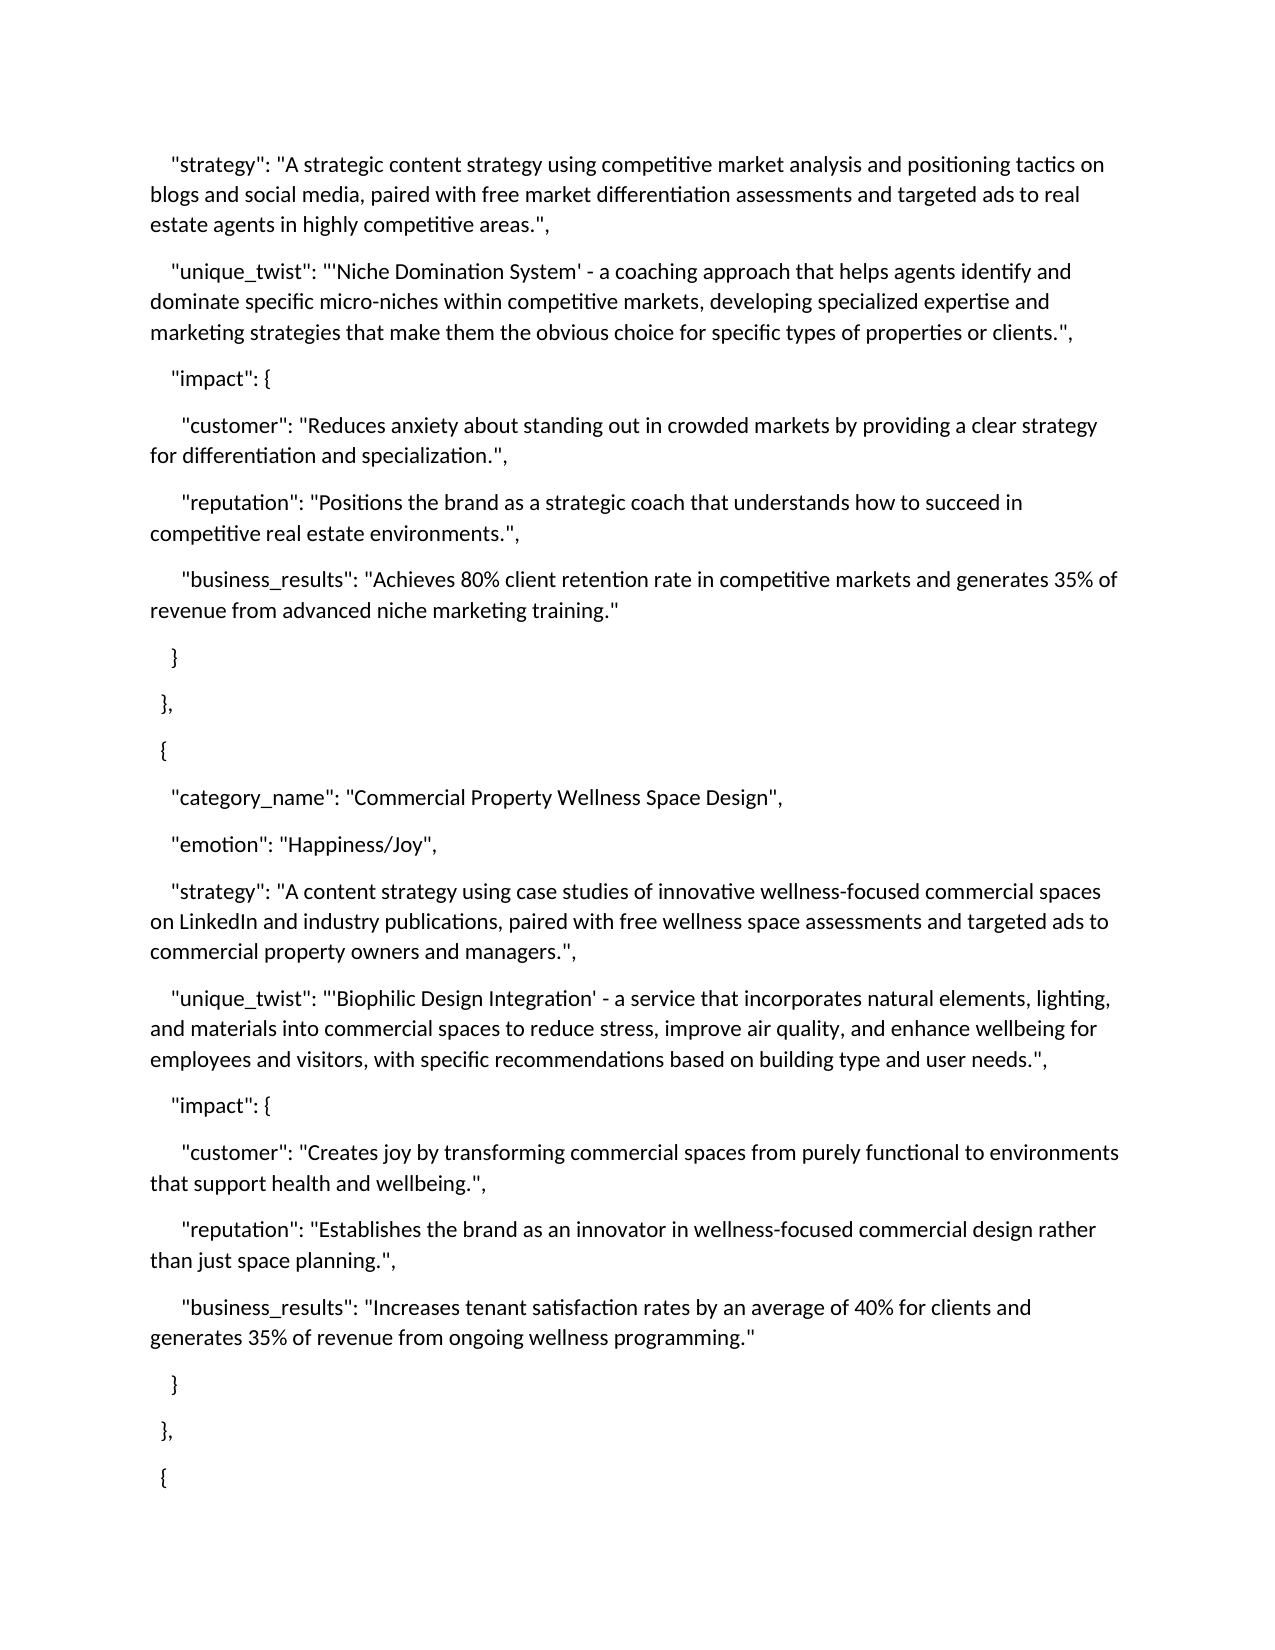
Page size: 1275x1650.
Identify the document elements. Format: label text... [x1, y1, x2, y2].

text "reputation": "Establishes the brand as an innovator in wellness-focused commercial design rather than just space planning.", [150, 1216, 1125, 1274]
text "category_name": "Commercial Property Wellness Space Design", [150, 783, 1125, 811]
text "reputation": "Positions the brand as a strategic coach that understands how to succeed in competitive real estate environments.", [150, 488, 1125, 547]
text "strategy": "A strategic content strategy using competitive market analysis and positioning tactics on blogs and social media, paired with free market differentiation assessments and targeted ads to real estate agents in highly competitive areas.", [150, 150, 1125, 238]
text } [150, 643, 1125, 671]
text "impact": { [150, 1092, 1125, 1120]
text { [150, 1463, 1125, 1492]
text "unique_twist": "'Niche Domination System' - a coaching approach that helps agents identify and dominate specific micro-niches within competitive markets, developing specialized expertise and marketing strategies that make them the obvious choice for specific types of properties or clients.", [150, 257, 1125, 346]
text } [150, 1370, 1125, 1398]
text { [150, 736, 1125, 764]
text "business_results": "Achieves 80% client retention rate in competitive markets and generates 35% of revenue from advanced niche marketing training." [150, 566, 1125, 624]
text }, [150, 1417, 1125, 1445]
text "customer": "Creates joy by transforming commercial spaces from purely functional to environments that support health and wellbeing.", [150, 1138, 1125, 1197]
text "emotion": "Happiness/Joy", [150, 830, 1125, 858]
text "impact": { [150, 364, 1125, 393]
text "unique_twist": "'Biophilic Design Integration' - a service that incorporates natural elements, lighting, and materials into commercial spaces to reduce stress, improve air quality, and enhance wellbeing for employees and visitors, with specific recommendations based on building type and user needs.", [150, 984, 1125, 1073]
text }, [150, 689, 1125, 718]
text "business_results": "Increases tenant satisfaction rates by an average of 40% for clients and generates 35% of revenue from ongoing wellness programming." [150, 1293, 1125, 1351]
text "strategy": "A content strategy using case studies of innovative wellness-focused commercial spaces on LinkedIn and industry publications, paired with free wellness space assessments and targeted ads to commercial property owners and managers.", [150, 877, 1125, 966]
text "customer": "Reduces anxiety about standing out in crowded markets by providing a clear strategy for differentiation and specialization.", [150, 411, 1125, 470]
